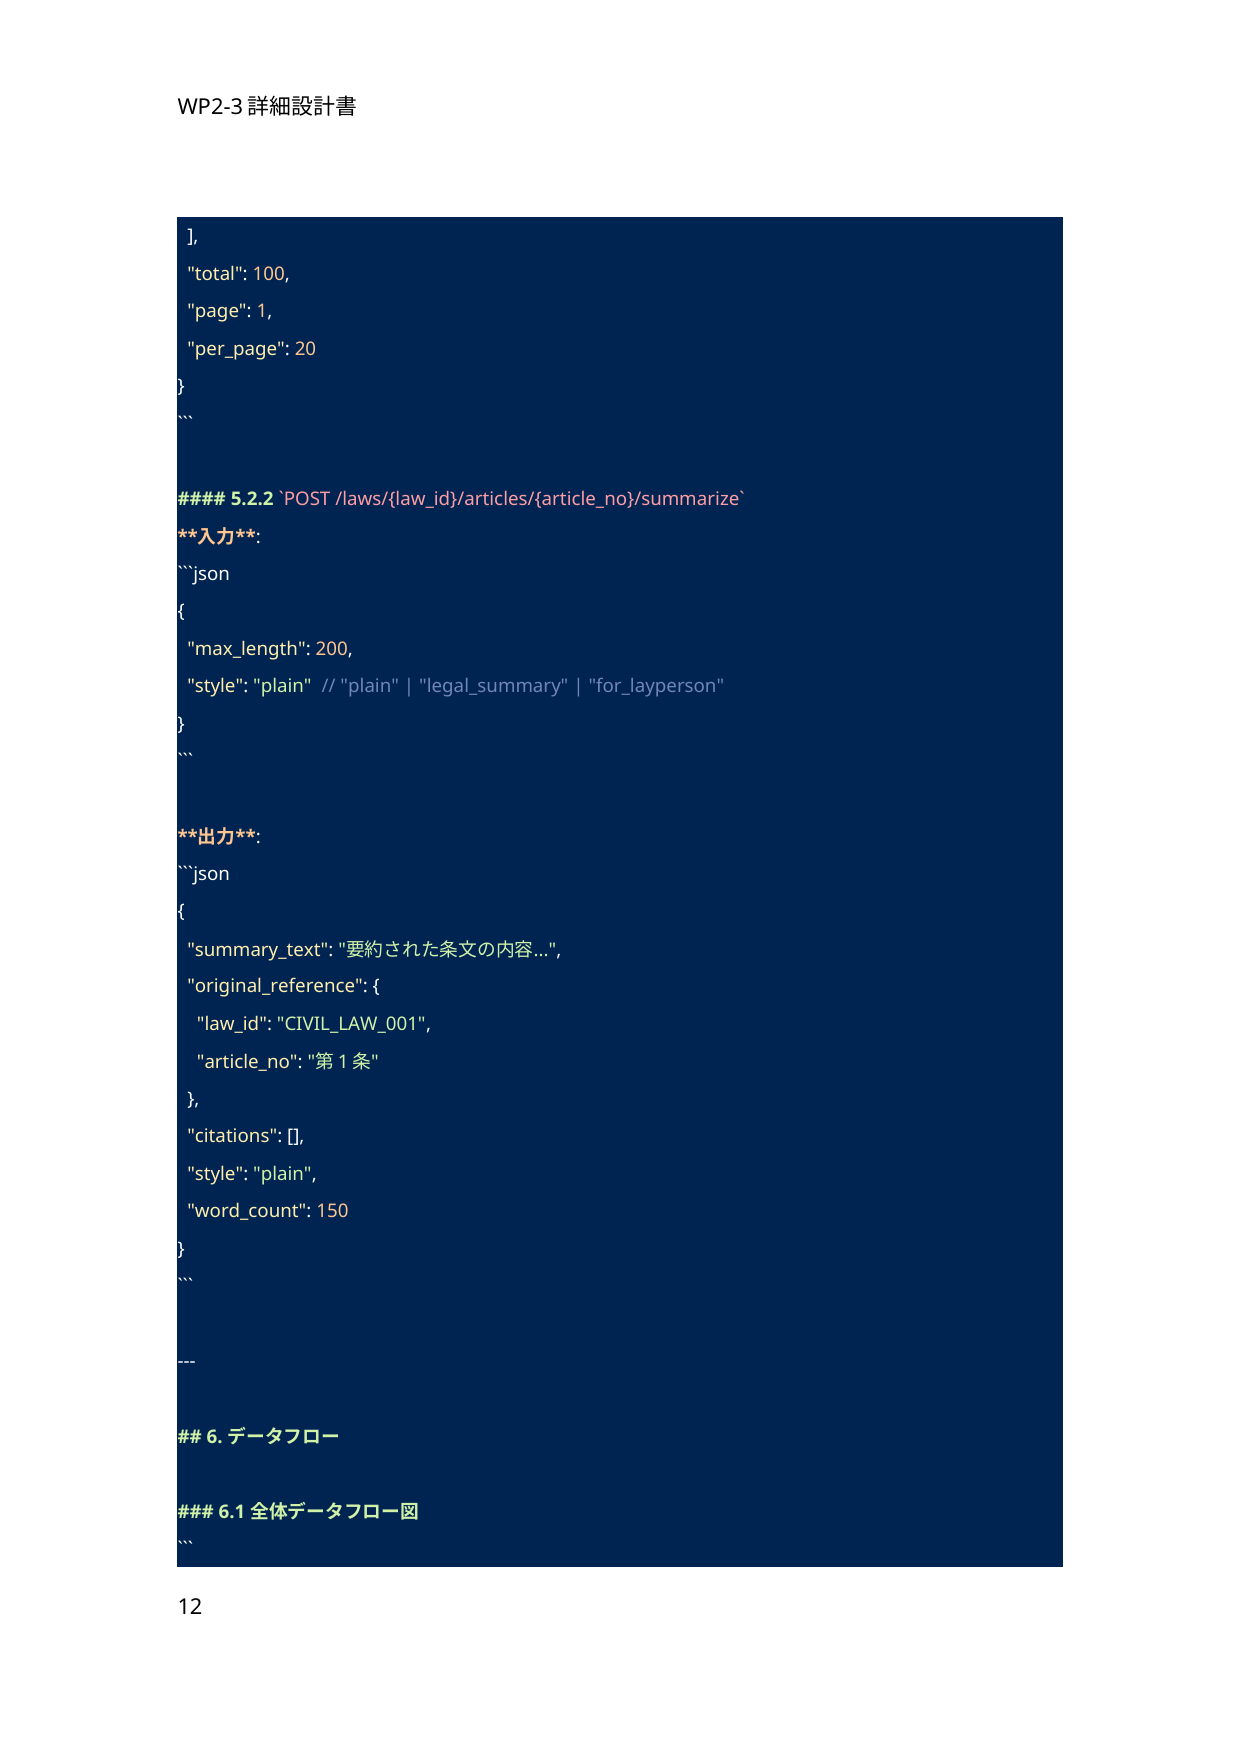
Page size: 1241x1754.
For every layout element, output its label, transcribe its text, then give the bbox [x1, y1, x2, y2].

text "total": 100, [177, 254, 1063, 292]
text "page": 1, [177, 292, 1063, 329]
text "original_reference": { [177, 967, 1063, 1004]
text #### 5.2.2 `POST /laws/{law_id}/articles/{article_no}/summarize` [177, 479, 1063, 517]
text ``` [177, 404, 1063, 442]
text } [177, 1229, 1063, 1267]
text **出力**: [177, 817, 1063, 854]
text ```json [177, 554, 1063, 592]
text "style": "plain" // "plain" | "legal_summary" | "for_layperson" [177, 667, 1063, 704]
text ### 6.1 全体データフロー図 [177, 1492, 1063, 1529]
text ```json [177, 854, 1063, 892]
text }, [177, 1079, 1063, 1117]
text "style": "plain", [177, 1154, 1063, 1192]
text ## 6. データフロー [177, 1417, 1063, 1454]
text ``` [177, 742, 1063, 779]
text { [177, 892, 1063, 929]
text ], [177, 217, 1063, 254]
text "word_count": 150 [177, 1192, 1063, 1229]
text "law_id": "CIVIL_LAW_001", [177, 1004, 1063, 1042]
text **入力**: [177, 517, 1063, 554]
text { [177, 592, 1063, 629]
text ``` [177, 1529, 1063, 1567]
text } [177, 704, 1063, 742]
text "max_length": 200, [177, 629, 1063, 667]
text "article_no": "第1条" [177, 1042, 1063, 1079]
text "citations": [], [177, 1117, 1063, 1154]
text --- [177, 1342, 1063, 1379]
text "summary_text": "要約された条文の内容...", [177, 929, 1063, 967]
text } [177, 367, 1063, 404]
text ``` [177, 1267, 1063, 1304]
text "per_page": 20 [177, 329, 1063, 367]
